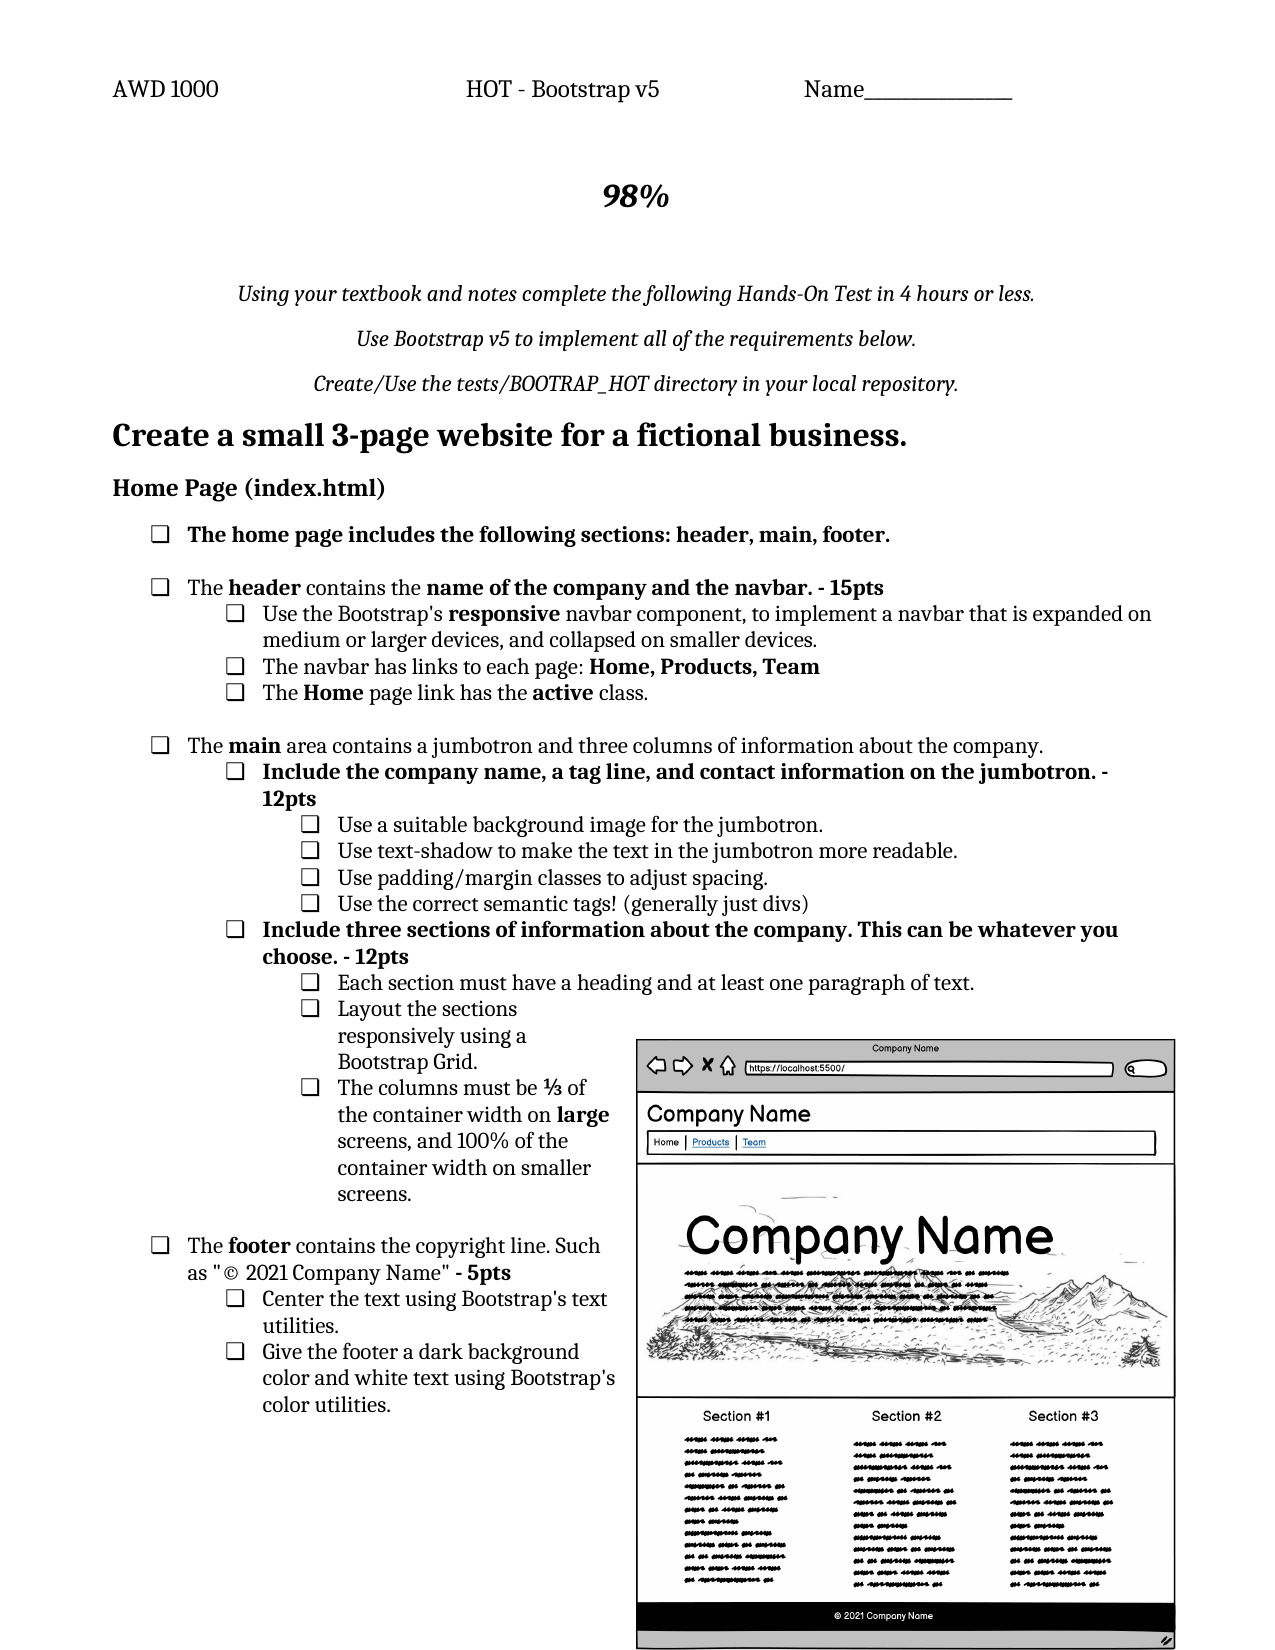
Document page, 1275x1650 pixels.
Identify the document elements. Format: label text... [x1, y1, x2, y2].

list The main area contains a jumbotron and three columns of information about the company. [150, 733, 1162, 759]
text Create a small 3-page website for a fictional business. [112, 416, 1162, 454]
text Using your textbook and notes complete the following Hands-On Test in 4 hours or less. [112, 281, 1162, 307]
list The header contains the name of the company and the navbar. - 15pts [150, 574, 1162, 601]
list Center the text using Bootstrap's text utilities. [225, 1286, 636, 1339]
list The columns must be ⅓ of the container width on large screens, and 100% of the container width on smaller screens. [300, 1075, 636, 1207]
list Give the footer a dark background color and white text using Bootstrap's color utilities. [225, 1339, 636, 1418]
list The home page includes the following sections: header, main, footer. [150, 522, 1162, 548]
text Home Page (index.html) [112, 474, 1162, 503]
list The Home page link has the active class. [225, 680, 1162, 706]
list The footer contains the copyright line. Such as "© 2021 Company Name" - 5pts [150, 1233, 636, 1286]
list Layout the sections responsively using a Bootstrap Grid. [300, 996, 1162, 1075]
picture [636, 1039, 1176, 1650]
text 98% [112, 178, 1162, 216]
text Create/Use the tests/BOOTRAP_HOT directory in your local repository. [112, 371, 1162, 397]
list Use text-shadow to make the text in the jumbotron more readable. [300, 838, 1162, 864]
list Use padding/margin classes to adjust spacing. [300, 864, 1162, 891]
list Use the correct semantic tags! (generally just divs) [300, 891, 1162, 917]
list Each section must have a heading and at least one paragraph of text. [300, 970, 1162, 996]
text Use Bootstrap v5 to implement all of the requirements below. [112, 326, 1162, 352]
list Use a suitable background image for the jumbotron. [300, 812, 1162, 838]
list The navbar has links to each page: Home, Products, Team [225, 653, 1162, 680]
list Use the Bootstrap's responsive navbar component, to implement a navbar that is expanded on medium or larger devices, and collapsed on smaller devices. [225, 601, 1162, 653]
list Include the company name, a tag line, and contact information on the jumbotron. - 12pts [225, 759, 1162, 812]
list Include three sections of information about the company. This can be whatever you choose. - 12pts [225, 917, 1162, 970]
